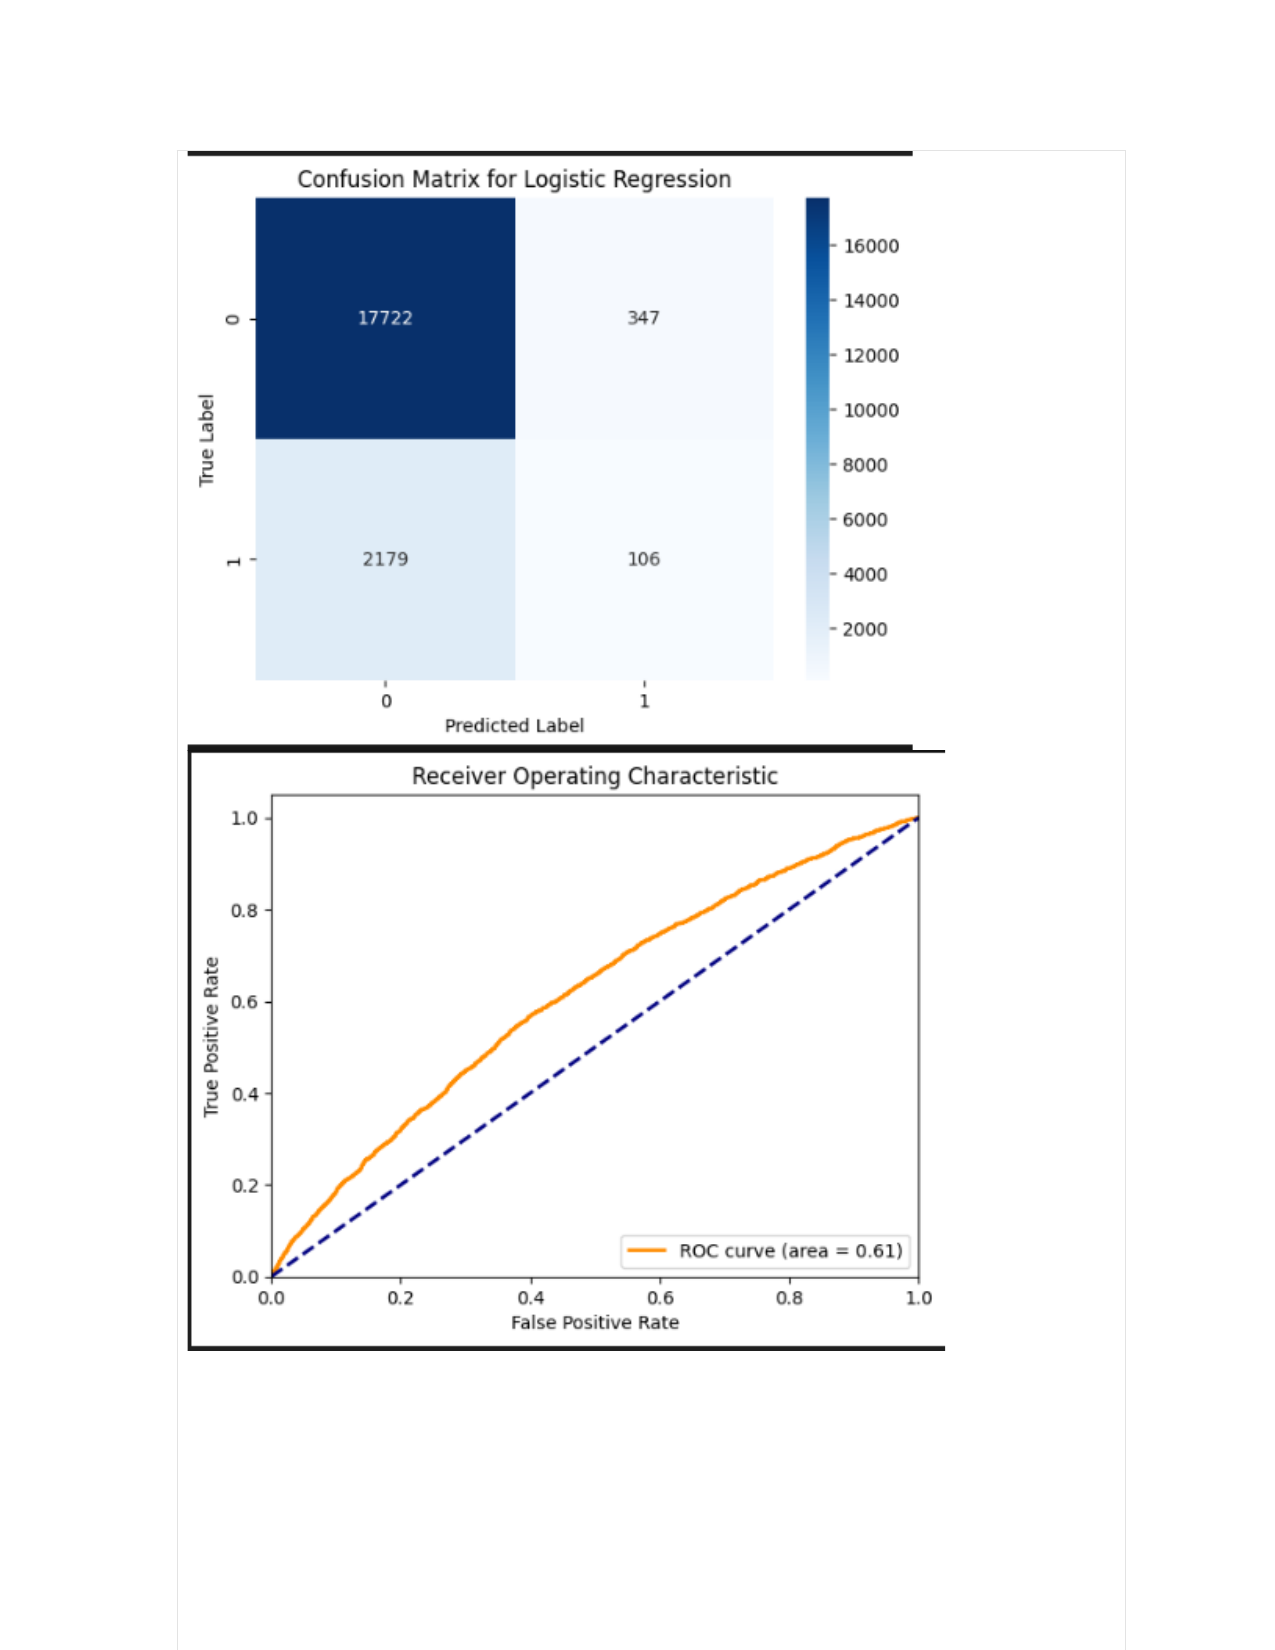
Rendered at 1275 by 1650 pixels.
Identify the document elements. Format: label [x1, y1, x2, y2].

picture [187, 151, 946, 1351]
